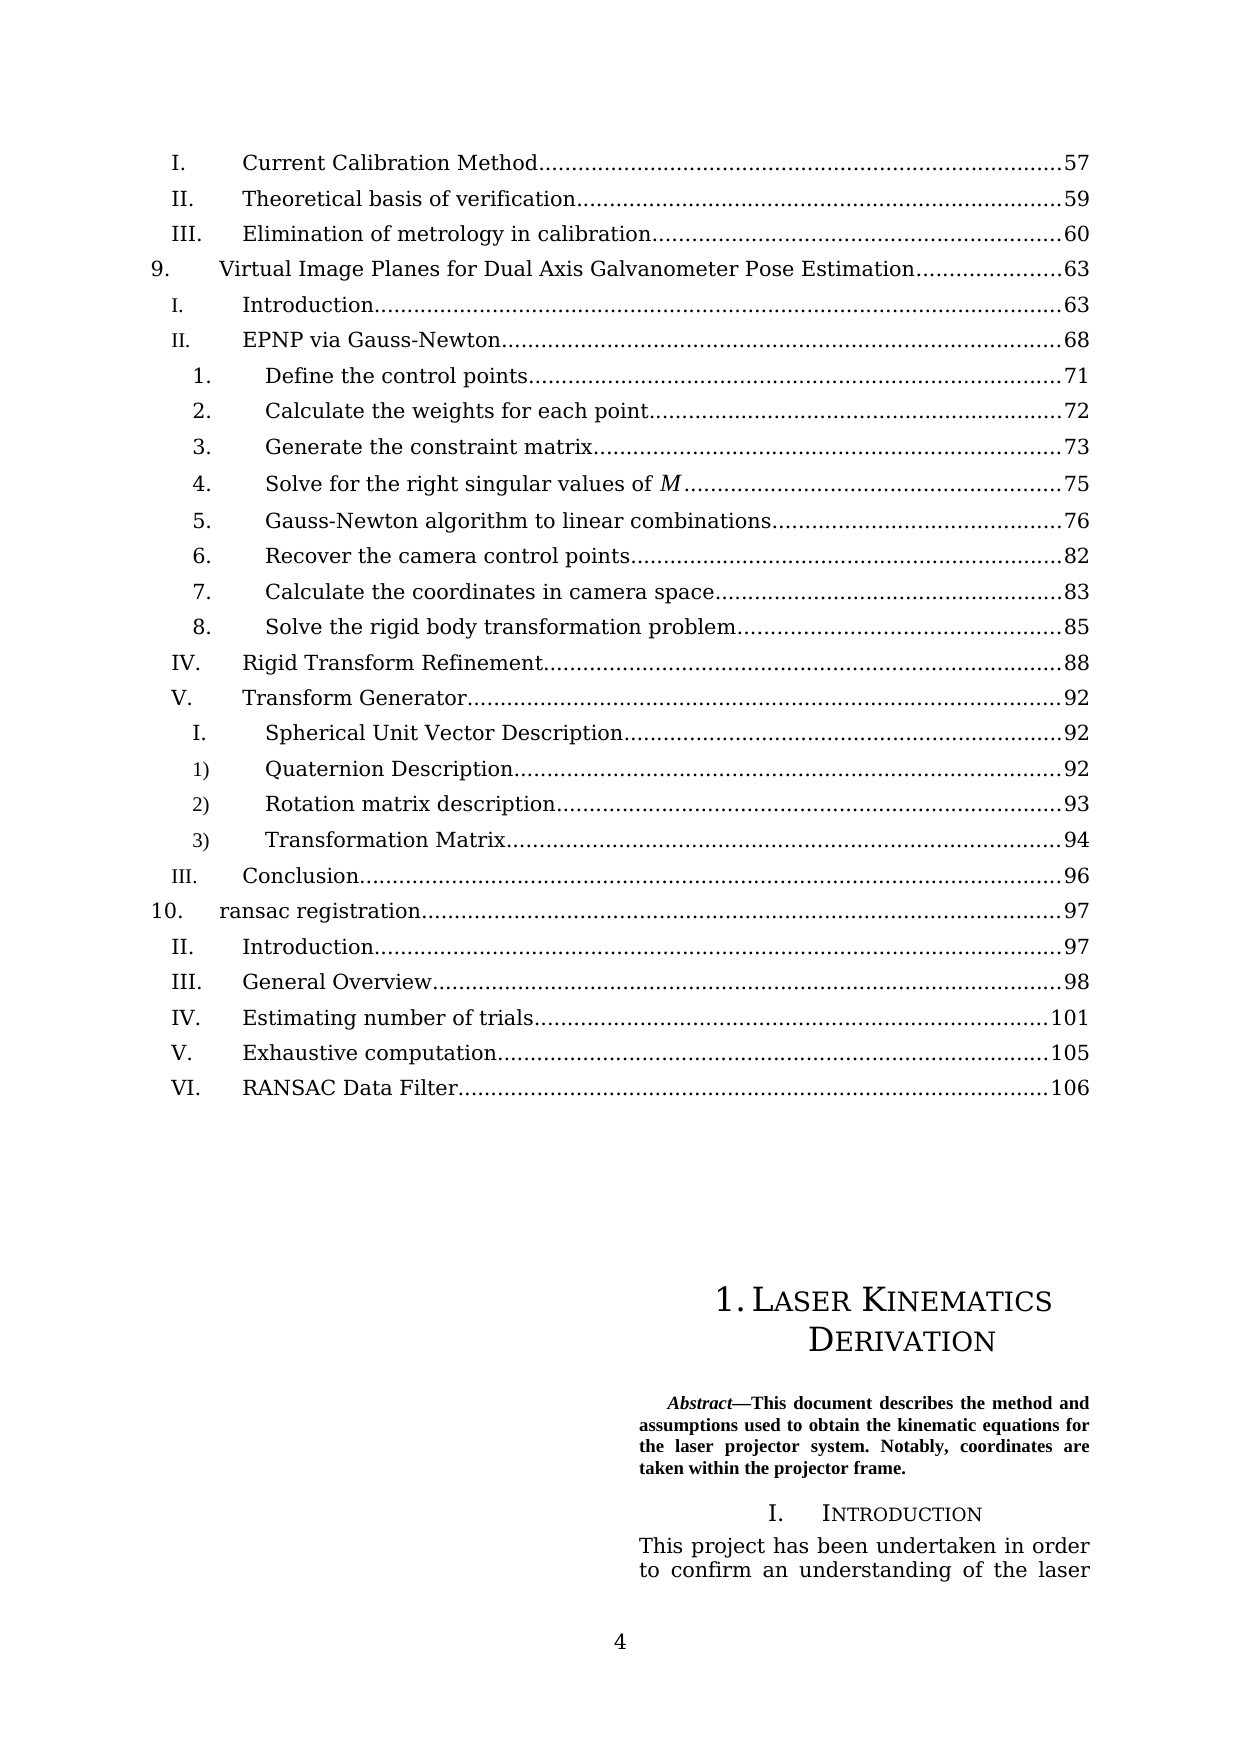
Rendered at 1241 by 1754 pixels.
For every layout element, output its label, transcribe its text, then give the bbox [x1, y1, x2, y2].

subtitle Introduction [676, 1499, 1090, 1526]
subtitle Laser Kinematics Derivation [676, 1278, 1090, 1358]
text Abstract—This document describes the method and assumptions used to obtain the kinematic equations for the laser projector system. Notably, coordinates are taken within the projector frame. [639, 1392, 1090, 1478]
